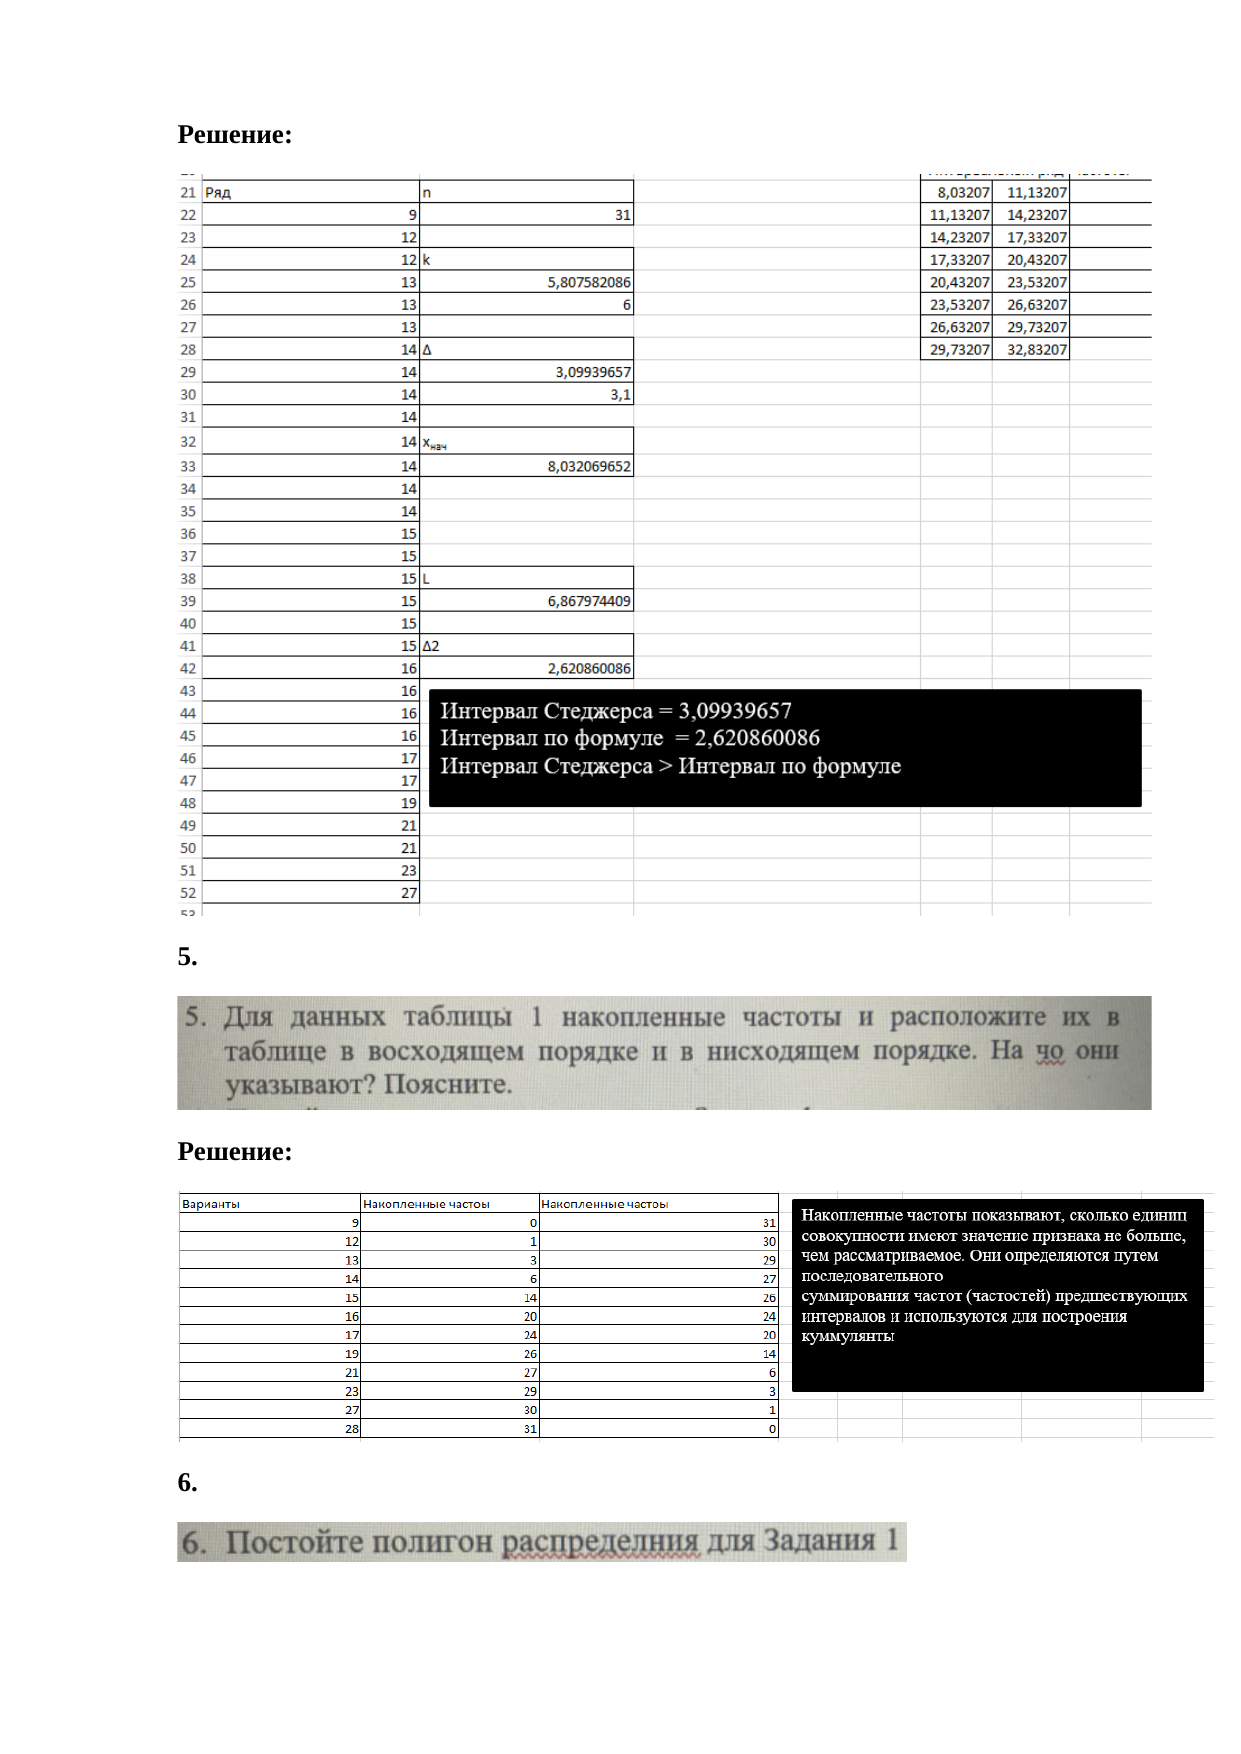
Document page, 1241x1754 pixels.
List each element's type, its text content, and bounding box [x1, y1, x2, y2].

picture [177, 996, 1152, 1110]
text 6. [177, 1466, 1152, 1497]
text Решение: [177, 1134, 1152, 1166]
picture [177, 1522, 907, 1562]
picture [177, 1191, 1215, 1442]
text Решение: [177, 118, 1152, 149]
picture [177, 174, 1152, 916]
text 5. [177, 940, 1152, 971]
